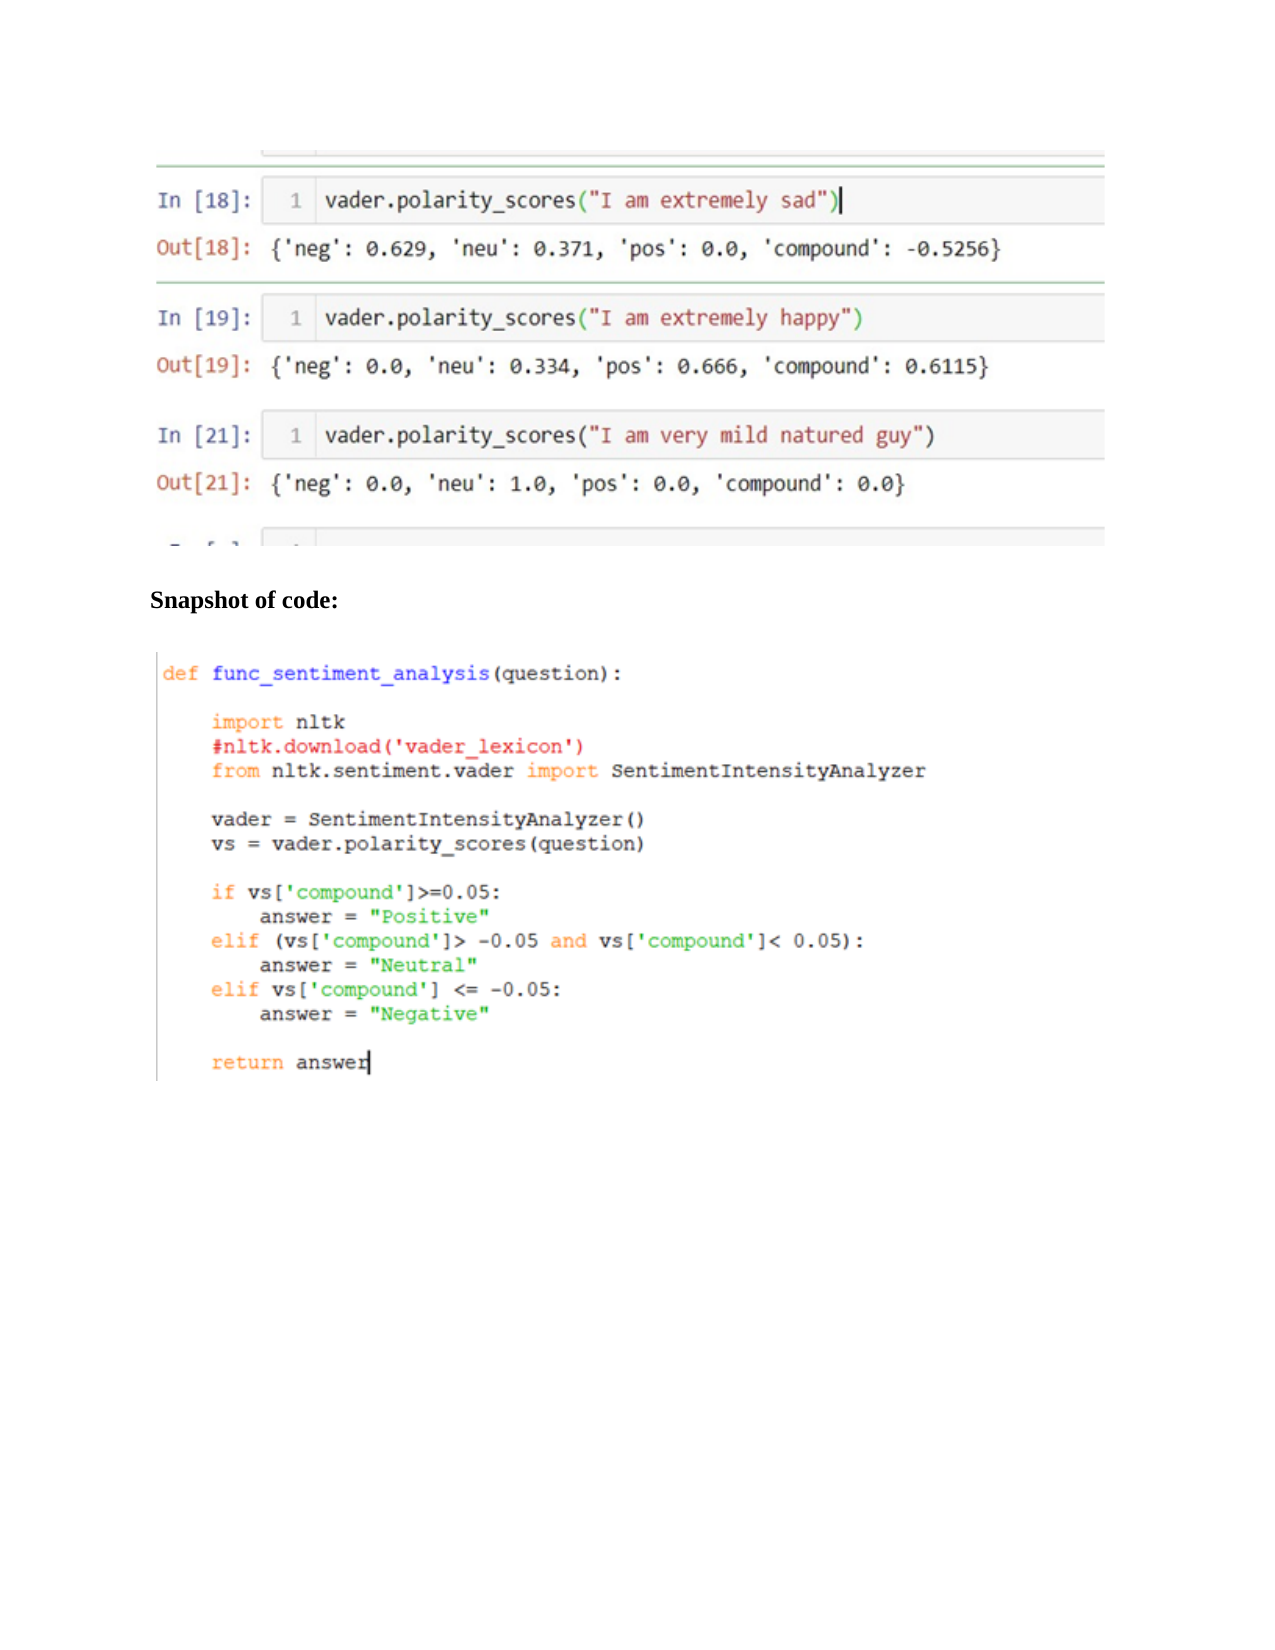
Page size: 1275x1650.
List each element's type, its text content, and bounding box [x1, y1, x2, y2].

picture [156, 652, 935, 1081]
text Snapshot of code: [150, 585, 1125, 613]
picture [156, 150, 1105, 546]
